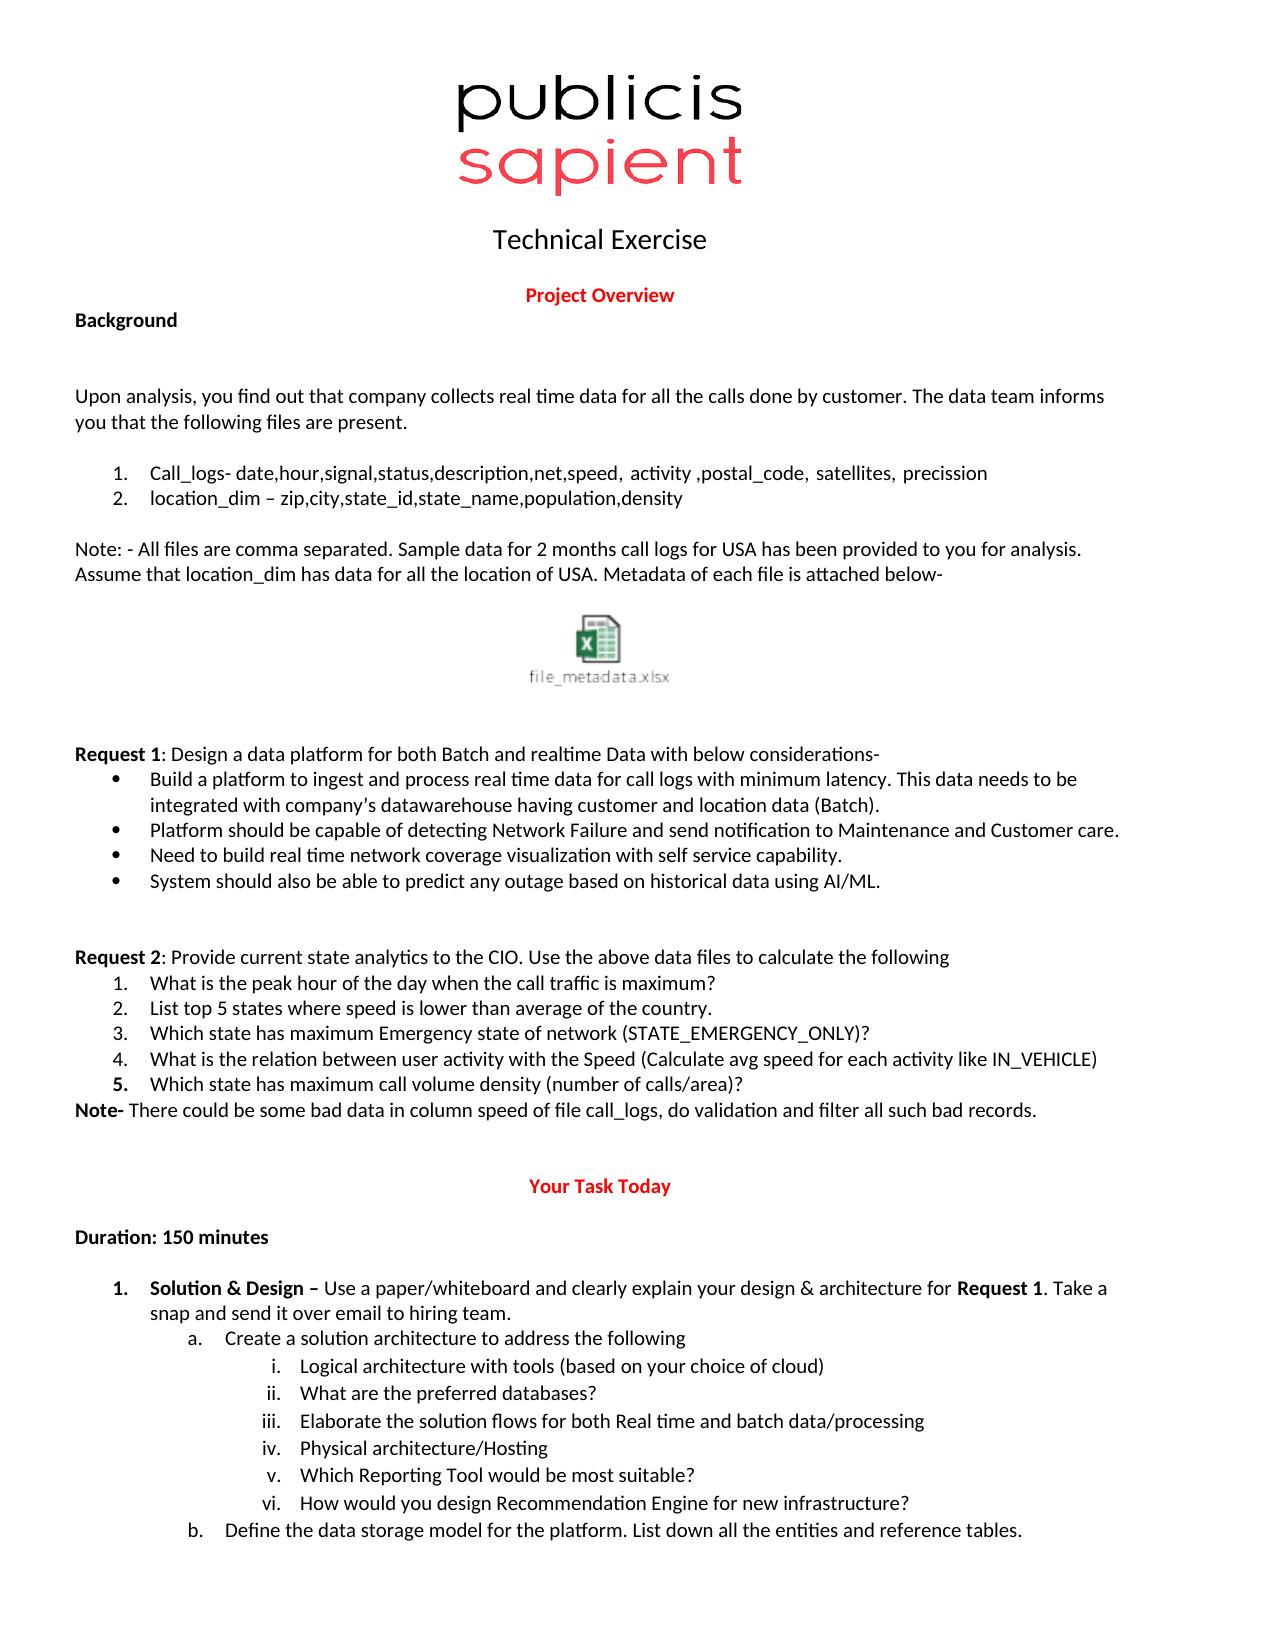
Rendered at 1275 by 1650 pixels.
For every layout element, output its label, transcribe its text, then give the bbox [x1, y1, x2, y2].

list List top 5 states where speed is lower than average of the country. [112, 995, 1125, 1021]
text Assume that location_dim has data for all the location of USA. Metadata of each file is attached below- [75, 562, 1125, 587]
list What are the preferred databases? [281, 1380, 1125, 1406]
list Solution & Design – Use a paper/whiteboard and clearly explain your design & architecture for Request 1. Take a snap and send it over email to hiring team. [112, 1275, 1125, 1326]
text Request 2: Provide current state analytics to the CIO. Use the above data files to calculate the following [75, 944, 1125, 970]
text Upon analysis, you find out that company collects real time data for all the calls done by customer. The data team informs you that the following files are present. [75, 384, 1125, 434]
list System should also be able to predict any outage based on historical data using AI/ML. [112, 868, 1125, 893]
list What is the peak hour of the day when the call traffic is maximum? [112, 970, 1125, 995]
text Duration: 150 minutes [75, 1224, 1125, 1249]
list Build a platform to ingest and process real time data for call logs with minimum latency. This data needs to be integrated with company’s datawarehouse having customer and location data (Batch). [112, 766, 1125, 817]
list Define the data storage model for the platform. List down all the entities and reference tables. [187, 1517, 1125, 1543]
list location_dim – zip,city,state_id,state_name,population,density [112, 485, 1125, 511]
text Note- There could be some bad data in column speed of file call_logs, do validation and filter all such bad records. [75, 1097, 1125, 1122]
list Create a solution architecture to address the following [187, 1326, 1125, 1351]
text Project Overview [75, 282, 1125, 307]
list Which Reporting Tool would be most suitable? [281, 1463, 1125, 1488]
list Which state has maximum Emergency state of network (STATE_EMERGENCY_ONLY)? [112, 1021, 1125, 1046]
list Platform should be capable of detecting Network Failure and send notification to Maintenance and Customer care. [112, 817, 1125, 843]
list Call_logs- date,hour,signal,status,description,net,speed, activity ,postal_code, satellites, precission [112, 460, 1125, 485]
list What is the relation between user activity with the Speed (Calculate avg speed for each activity like IN_VEHICLE) [112, 1046, 1125, 1071]
text Technical Exercise [75, 221, 1125, 257]
list Which state has maximum call volume density (number of calls/area)? [112, 1071, 1125, 1097]
list Elaborate the solution flows for both Real time and batch data/processing [281, 1408, 1125, 1433]
text Background [75, 307, 1125, 333]
list Need to build real time network coverage visualization with self service capability. [112, 843, 1125, 868]
text Note: - All files are comma separated. Sample data for 2 months call logs for USA has been provided to you for analysis. [75, 536, 1125, 562]
picture [458, 75, 742, 196]
text Your Task Today [75, 1173, 1125, 1198]
list Request 1: Design a data platform for both Batch and realtime Data with below considerations- [75, 741, 1125, 766]
list Logical architecture with tools (based on your choice of cloud) [281, 1353, 1125, 1378]
list Physical architecture/Hosting [281, 1435, 1125, 1461]
list How would you design Recommendation Engine for new infrastructure? [281, 1490, 1125, 1515]
